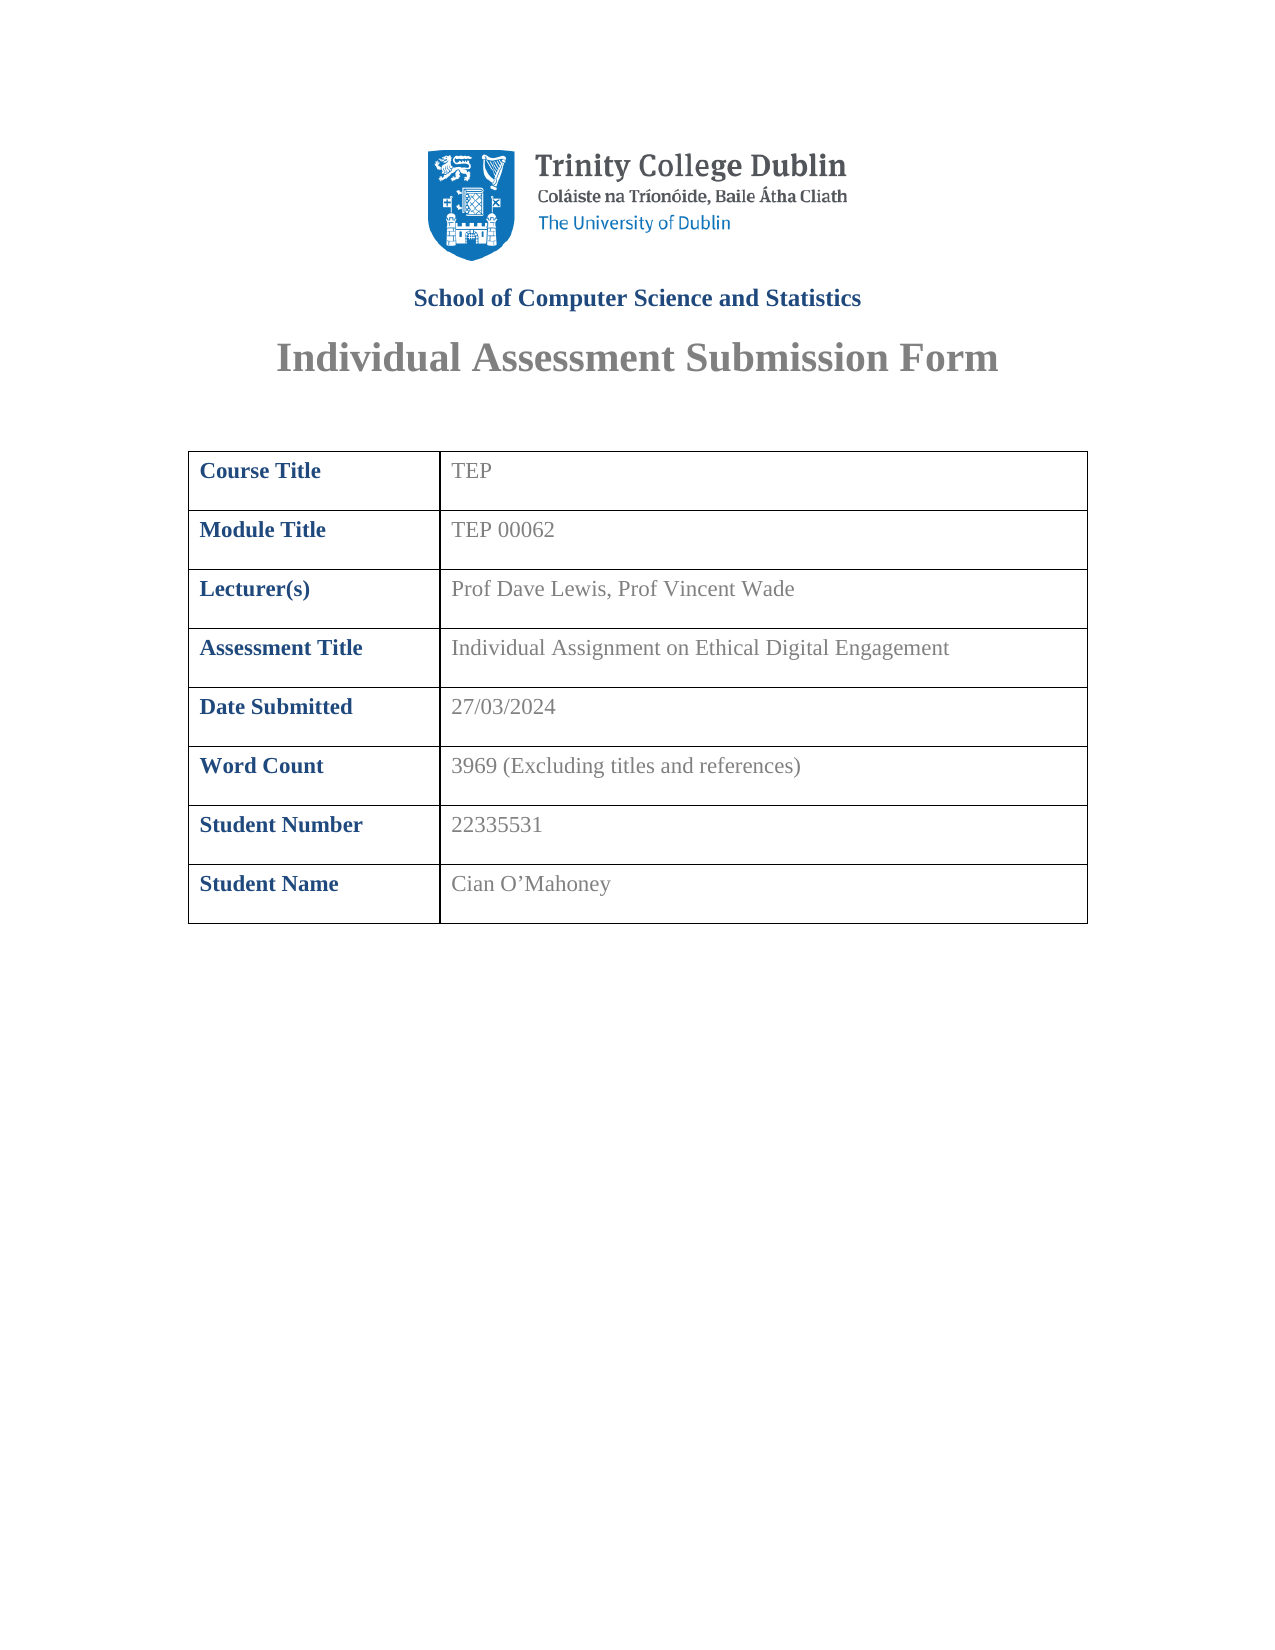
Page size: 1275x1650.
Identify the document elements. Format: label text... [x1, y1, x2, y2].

table_cell 3969 (Excluding titles and references) [441, 747, 1087, 805]
table_cell Assessment Title [189, 629, 439, 687]
text Individual Assessment Submission Form [187, 332, 1087, 380]
table_cell Date Submitted [189, 688, 439, 746]
table_cell Lecturer(s) [189, 570, 439, 628]
table_cell Word Count [189, 747, 439, 805]
table_header Course Title [189, 452, 439, 510]
table_cell Student Number [189, 806, 439, 864]
table_cell Student Name [189, 865, 439, 923]
table_cell Prof Dave Lewis, Prof Vincent Wade [441, 570, 1087, 628]
text School of Computer Science and Statistics [187, 283, 1087, 311]
table_header TEP [441, 452, 1087, 510]
table_cell Cian O’Mahoney [441, 865, 1087, 923]
table_cell Module Title [189, 511, 439, 569]
table_cell 22335531 [441, 806, 1087, 864]
table_cell TEP 00062 [441, 511, 1087, 569]
table_cell Individual Assignment on Ethical Digital Engagement [441, 629, 1087, 687]
table_cell 27/03/2024 [441, 688, 1087, 746]
picture [428, 150, 847, 262]
